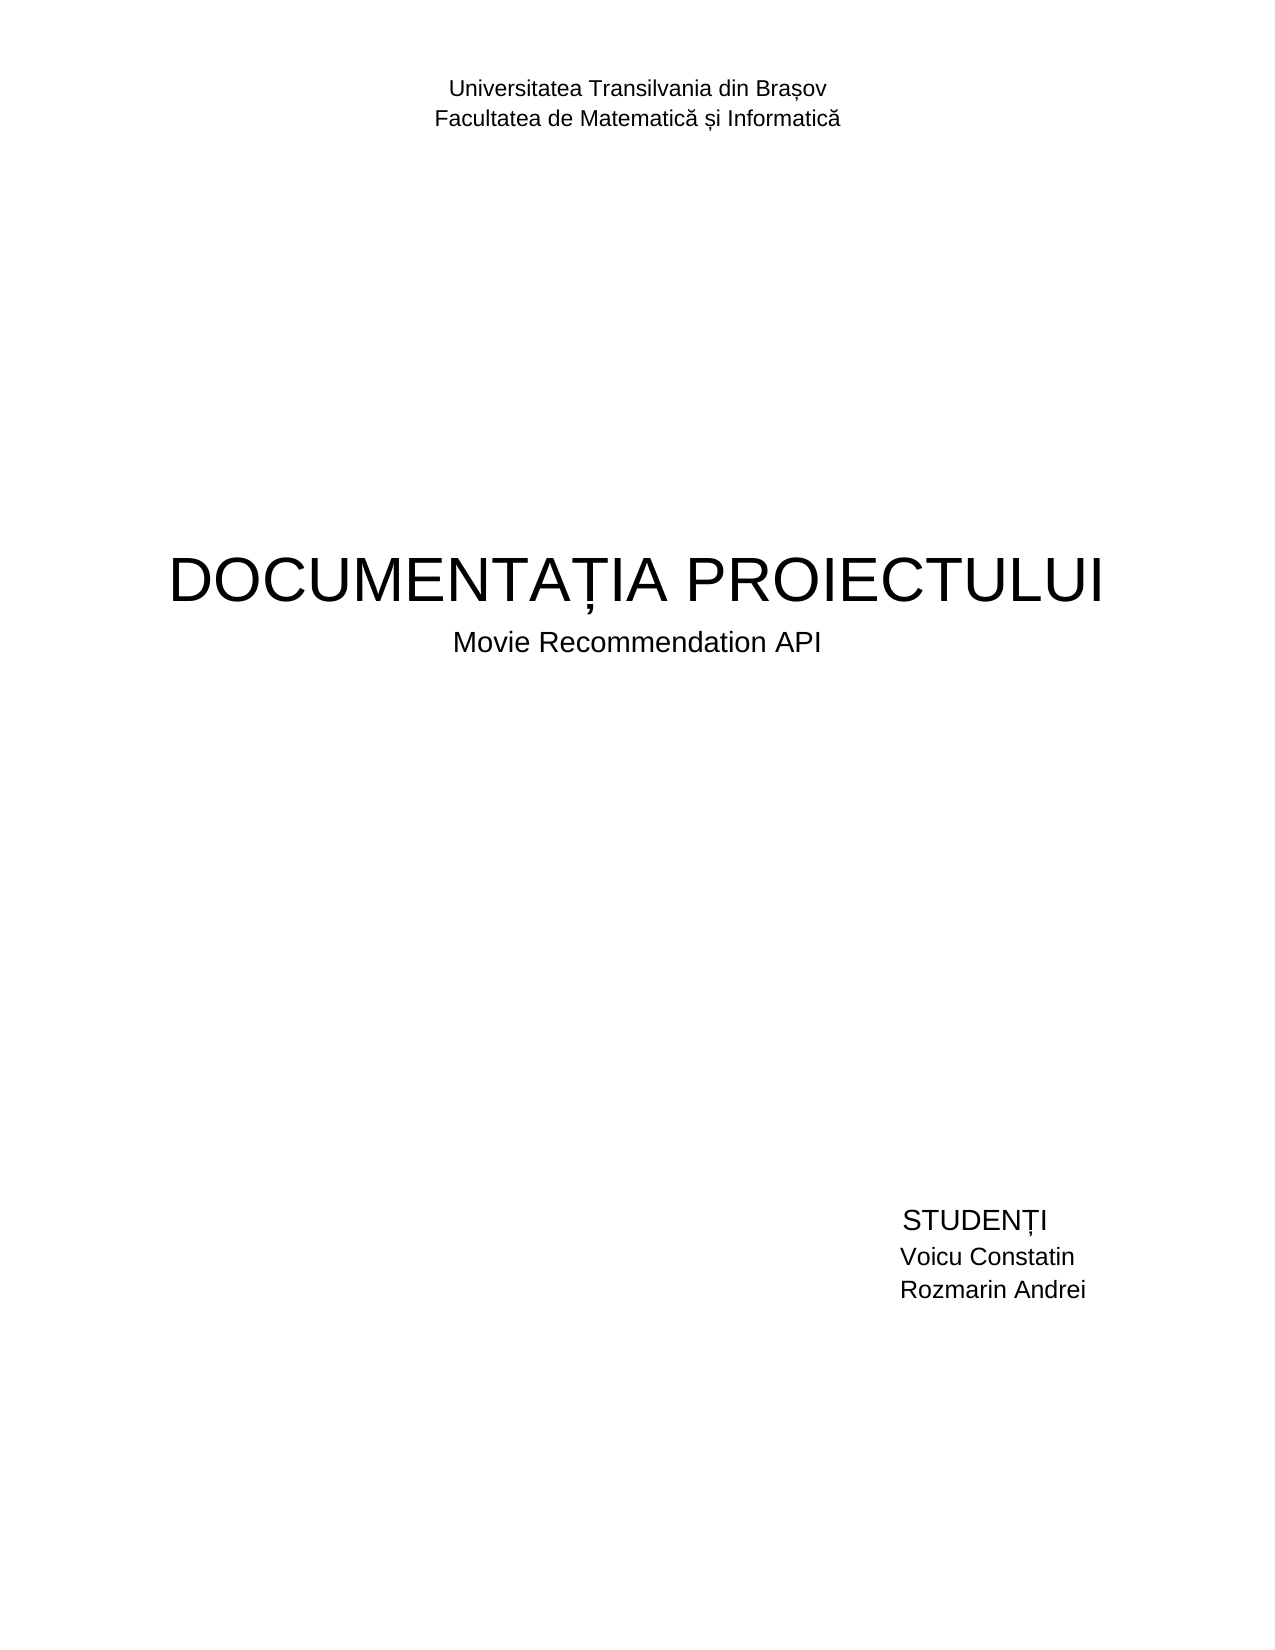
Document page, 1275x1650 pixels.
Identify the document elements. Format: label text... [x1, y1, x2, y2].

text Movie Recommendation API [150, 625, 1125, 659]
text Rozmarin Andrei [900, 1275, 1125, 1304]
text STUDENȚI [750, 1203, 1125, 1237]
text Voicu Constatin [900, 1242, 1125, 1271]
text DOCUMENTAȚIA PROIECTULUI [150, 543, 1125, 614]
